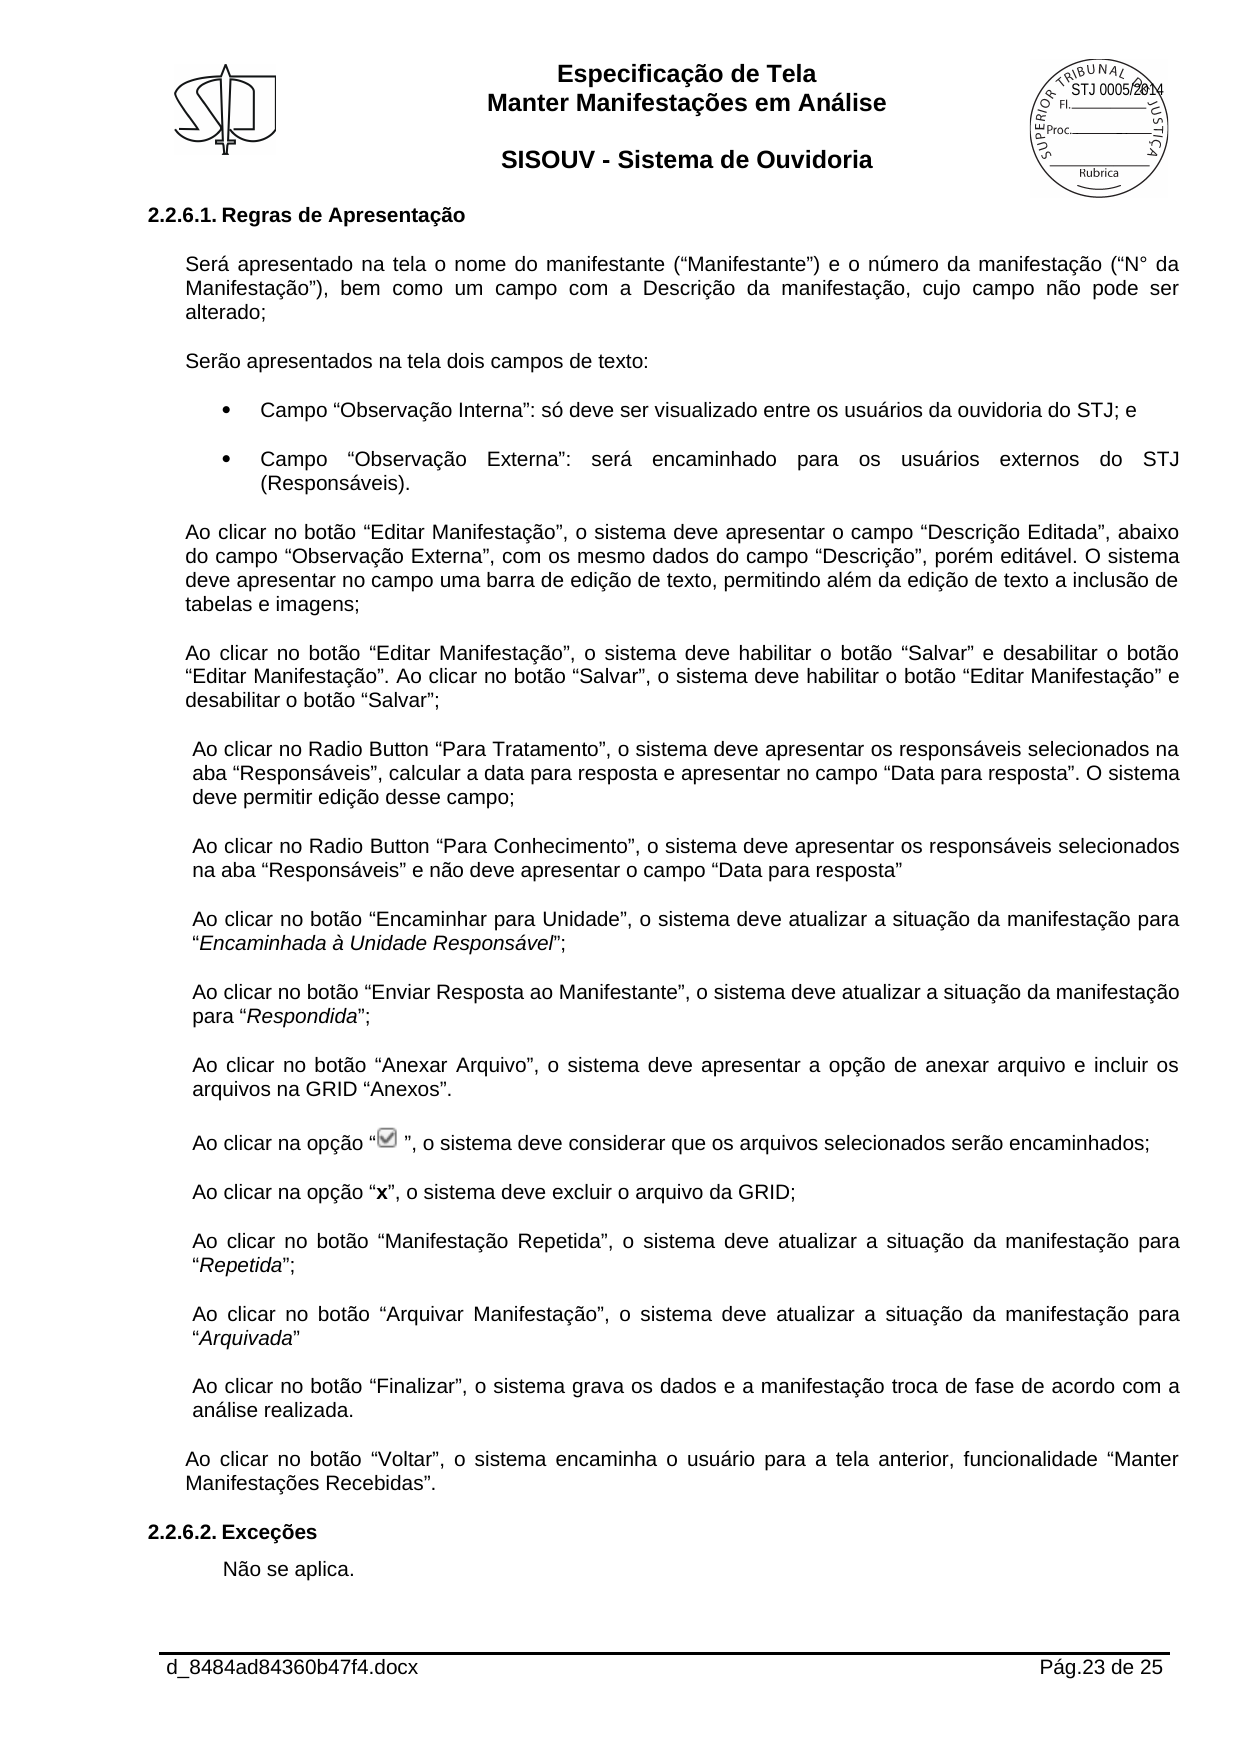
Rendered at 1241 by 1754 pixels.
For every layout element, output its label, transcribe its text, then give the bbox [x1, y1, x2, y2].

subtitle Exceções [148, 1520, 1181, 1544]
list Campo “Observação Externa”: será encaminhado para os usuários externos do STJ (Responsáveis). [223, 447, 1181, 494]
list Ao clicar no botão “Arquivar Manifestação”, o sistema deve atualizar a situação da manifestação para “Arquivada” [192, 1301, 1181, 1349]
list Ao clicar no Radio Button “Para Tratamento”, o sistema deve apresentar os responsáveis selecionados na aba “Responsáveis”, calcular a data para resposta e apresentar no campo “Data para resposta”. O sistema deve permitir edição desse campo; [192, 737, 1181, 809]
list Ao clicar no Radio Button “Para Conhecimento”, o sistema deve apresentar os responsáveis selecionados na aba “Responsáveis” e não deve apresentar o campo “Data para resposta” [192, 834, 1181, 882]
list Ao clicar no botão “Voltar”, o sistema encaminha o usuário para a tela anterior, funcionalidade “Manter Manifestações Recebidas”. [185, 1447, 1181, 1495]
list Ao clicar no botão “Manifestação Repetida”, o sistema deve atualizar a situação da manifestação para “Repetida”; [192, 1228, 1181, 1276]
text Não se aplica. [223, 1557, 1181, 1581]
list Ao clicar na opção “”, o sistema deve considerar que os arquivos selecionados serão encaminhados; [192, 1126, 1181, 1154]
picture [1029, 59, 1169, 198]
list Serão apresentados na tela dois campos de texto: [185, 348, 1181, 372]
list Ao clicar no botão “Editar Manifestação”, o sistema deve habilitar o botão “Salvar” e desabilitar o botão “Editar Manifestação”. Ao clicar no botão “Salvar”, o sistema deve habilitar o botão “Editar Manifestação” e desabilitar o botão “Salvar”; [185, 640, 1181, 712]
subtitle Regras de Apresentação [148, 203, 1181, 227]
list Ao clicar no botão “Anexar Arquivo”, o sistema deve apresentar a opção de anexar arquivo e incluir os arquivos na GRID “Anexos”. [192, 1053, 1181, 1101]
list Ao clicar no botão “Finalizar”, o sistema grava os dados e a manifestação troca de fase de acordo com a análise realizada. [192, 1374, 1181, 1422]
list Ao clicar no botão “Editar Manifestação”, o sistema deve apresentar o campo “Descrição Editada”, abaixo do campo “Observação Externa”, com os mesmo dados do campo “Descrição”, porém editável. O sistema deve apresentar no campo uma barra de edição de texto, permitindo além da edição de texto a inclusão de tabelas e imagens; [185, 519, 1181, 615]
list Ao clicar no botão “Enviar Resposta ao Manifestante”, o sistema deve atualizar a situação da manifestação para “Respondida”; [192, 980, 1181, 1028]
list Ao clicar na opção “x”, o sistema deve excluir o arquivo da GRID; [192, 1179, 1181, 1203]
list Campo “Observação Interna”: só deve ser visualizado entre os usuários da ouvidoria do STJ; e [223, 397, 1181, 422]
list Será apresentado na tela o nome do manifestante (“Manifestante”) e o número da manifestação (“N° da Manifestação”), bem como um campo com a Descrição da manifestação, cujo campo não pode ser alterado; [185, 252, 1181, 323]
list Ao clicar no botão “Encaminhar para Unidade”, o sistema deve atualizar a situação da manifestação para “Encaminhada à Unidade Responsável”; [192, 907, 1181, 955]
picture [376, 1125, 404, 1151]
